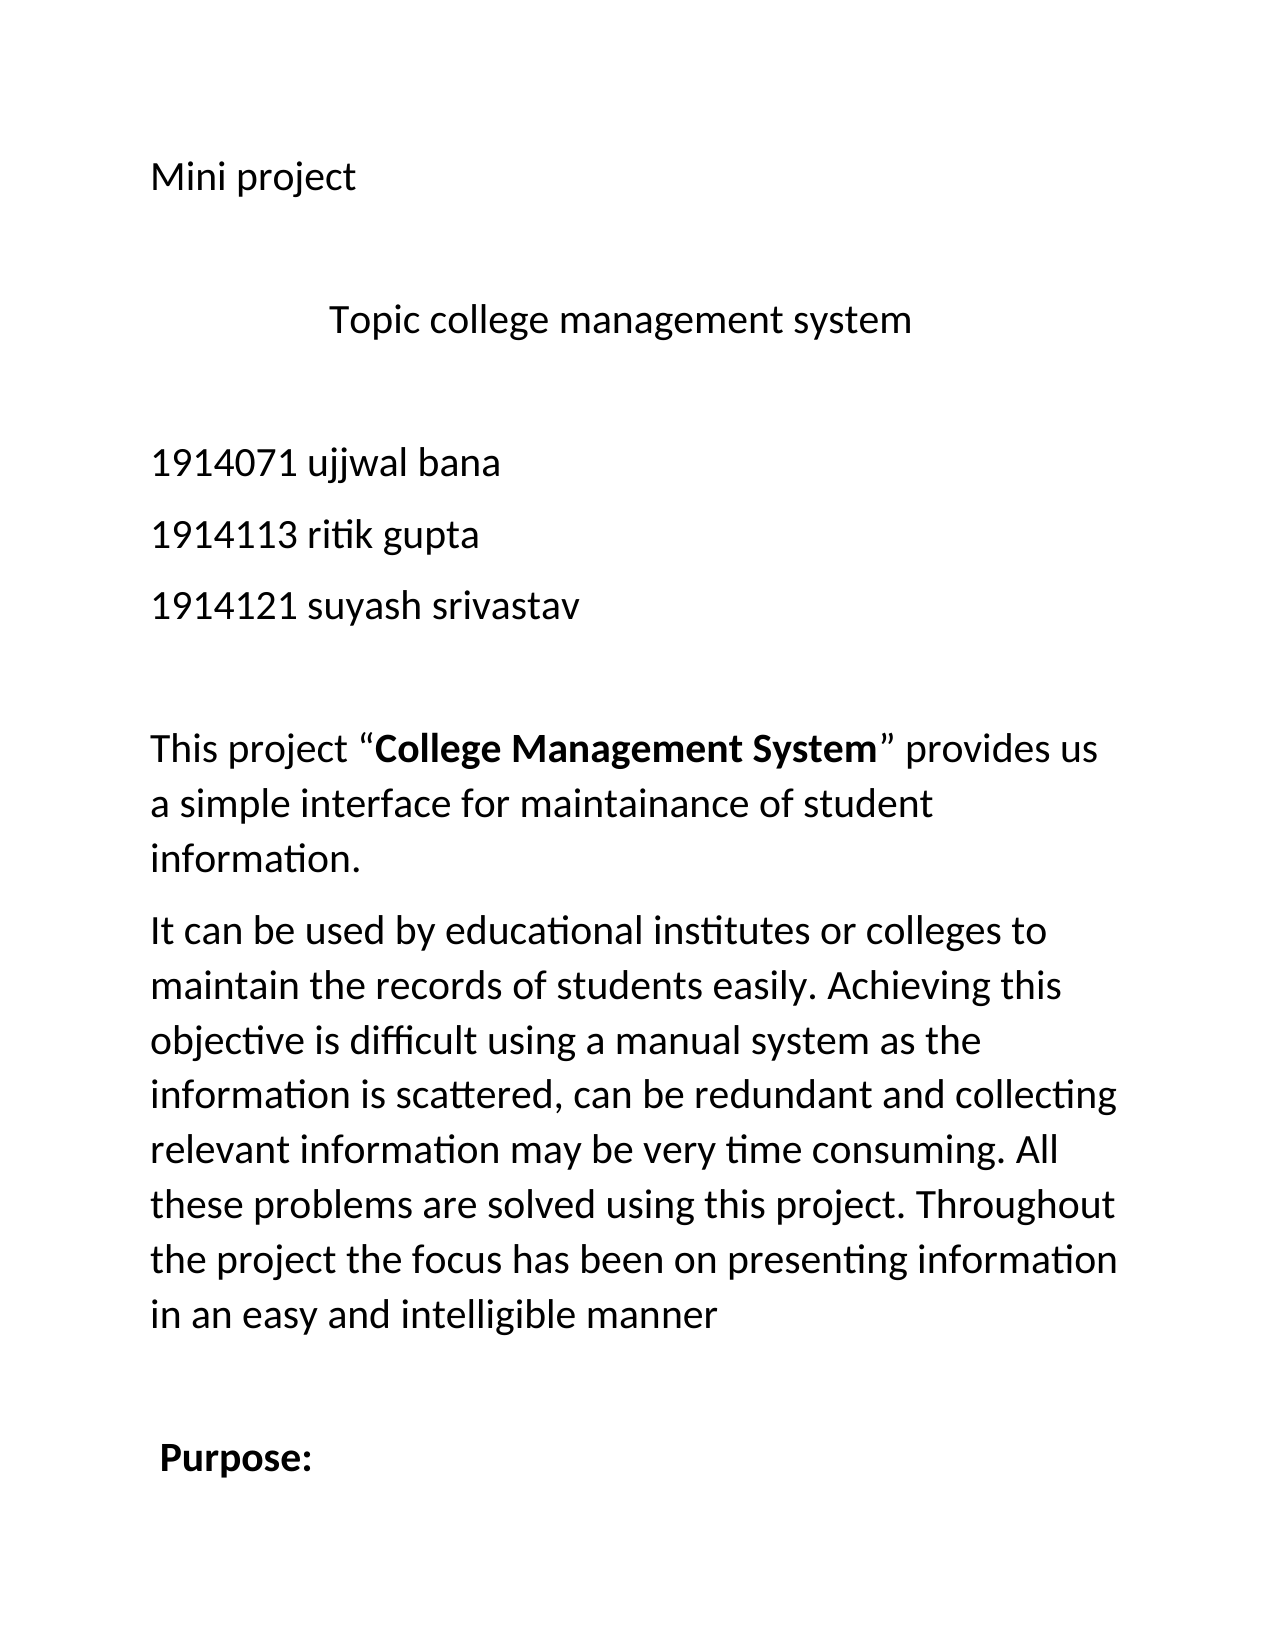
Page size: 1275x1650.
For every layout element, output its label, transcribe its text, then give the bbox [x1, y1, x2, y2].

text This project “College Management System” provides us a simple interface for maintainance of student information. [150, 722, 1125, 883]
text It can be used by educational institutes or colleges to maintain the records of students easily. Achieving this objective is difficult using a manual system as the information is scattered, can be redundant and collecting relevant information may be very time consuming. All these problems are solved using this project. Throughout the project the focus has been on presenting information in an easy and intelligible manner [150, 904, 1125, 1339]
text 1914071 ujjwal bana [150, 436, 1125, 487]
text Topic college management system [150, 293, 1125, 344]
text 1914113 ritik gupta [150, 508, 1125, 559]
text 1914121 suyash srivastav [150, 579, 1125, 630]
text Mini project [150, 150, 1125, 201]
text Purpose: [150, 1431, 1125, 1482]
